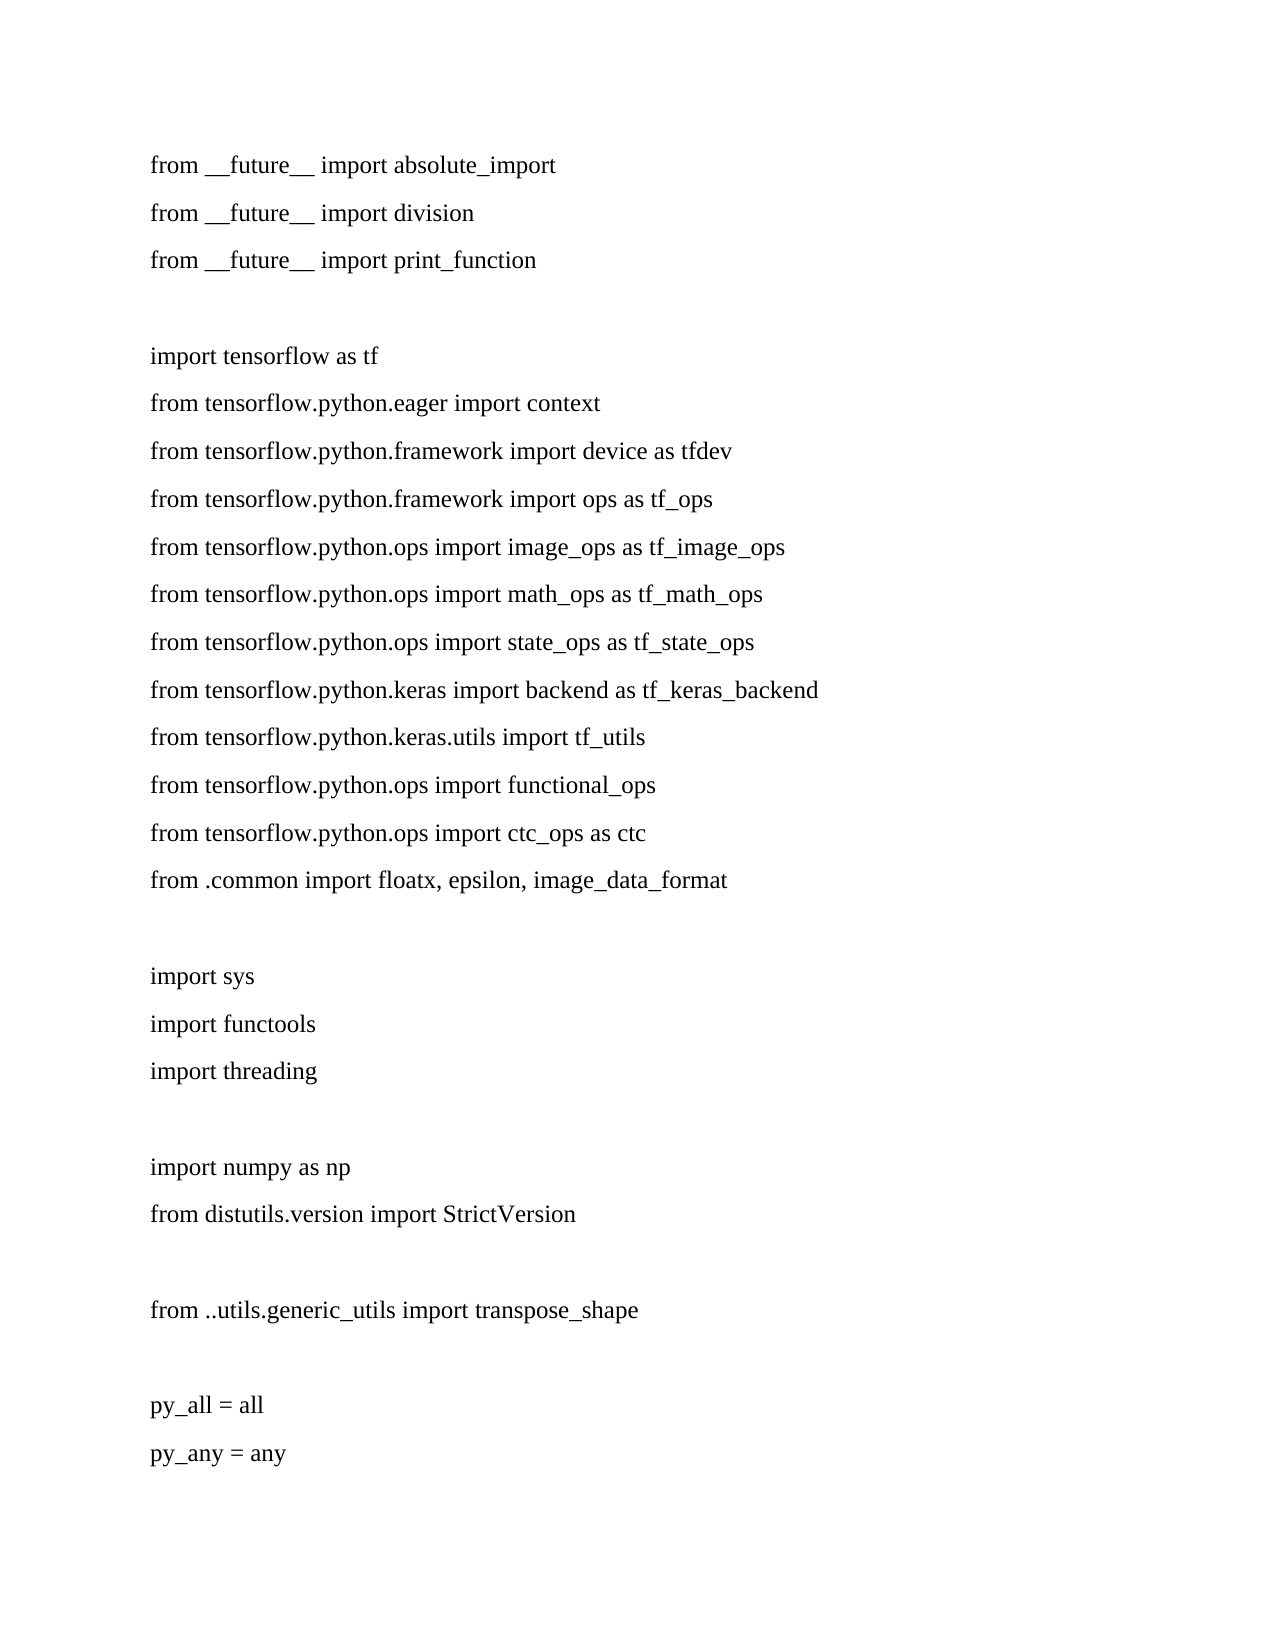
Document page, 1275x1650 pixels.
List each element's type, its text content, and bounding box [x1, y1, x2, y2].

text py_all = all [150, 1390, 1125, 1419]
text import numpy as np [150, 1152, 1125, 1181]
text from tensorflow.python.framework import device as tfdev [150, 436, 1125, 465]
text import functools [150, 1009, 1125, 1037]
text from tensorflow.python.keras.utils import tf_utils [150, 722, 1125, 751]
text import sys [150, 961, 1125, 990]
text from tensorflow.python.framework import ops as tf_ops [150, 484, 1125, 513]
text from tensorflow.python.ops import state_ops as tf_state_ops [150, 627, 1125, 656]
text from tensorflow.python.ops import image_ops as tf_image_ops [150, 532, 1125, 560]
text py_any = any [150, 1438, 1125, 1467]
text from __future__ import absolute_import [150, 150, 1125, 179]
text from .common import floatx, epsilon, image_data_format [150, 866, 1125, 894]
text from tensorflow.python.keras import backend as tf_keras_backend [150, 675, 1125, 703]
text from tensorflow.python.ops import ctc_ops as ctc [150, 818, 1125, 847]
text from ..utils.generic_utils import transpose_shape [150, 1295, 1125, 1324]
text import tensorflow as tf [150, 341, 1125, 369]
text from tensorflow.python.eager import context [150, 388, 1125, 417]
text import threading [150, 1056, 1125, 1085]
text from __future__ import print_function [150, 245, 1125, 274]
text from distutils.version import StrictVersion [150, 1199, 1125, 1228]
text from tensorflow.python.ops import functional_ops [150, 770, 1125, 799]
text from tensorflow.python.ops import math_ops as tf_math_ops [150, 579, 1125, 608]
text from __future__ import division [150, 198, 1125, 226]
